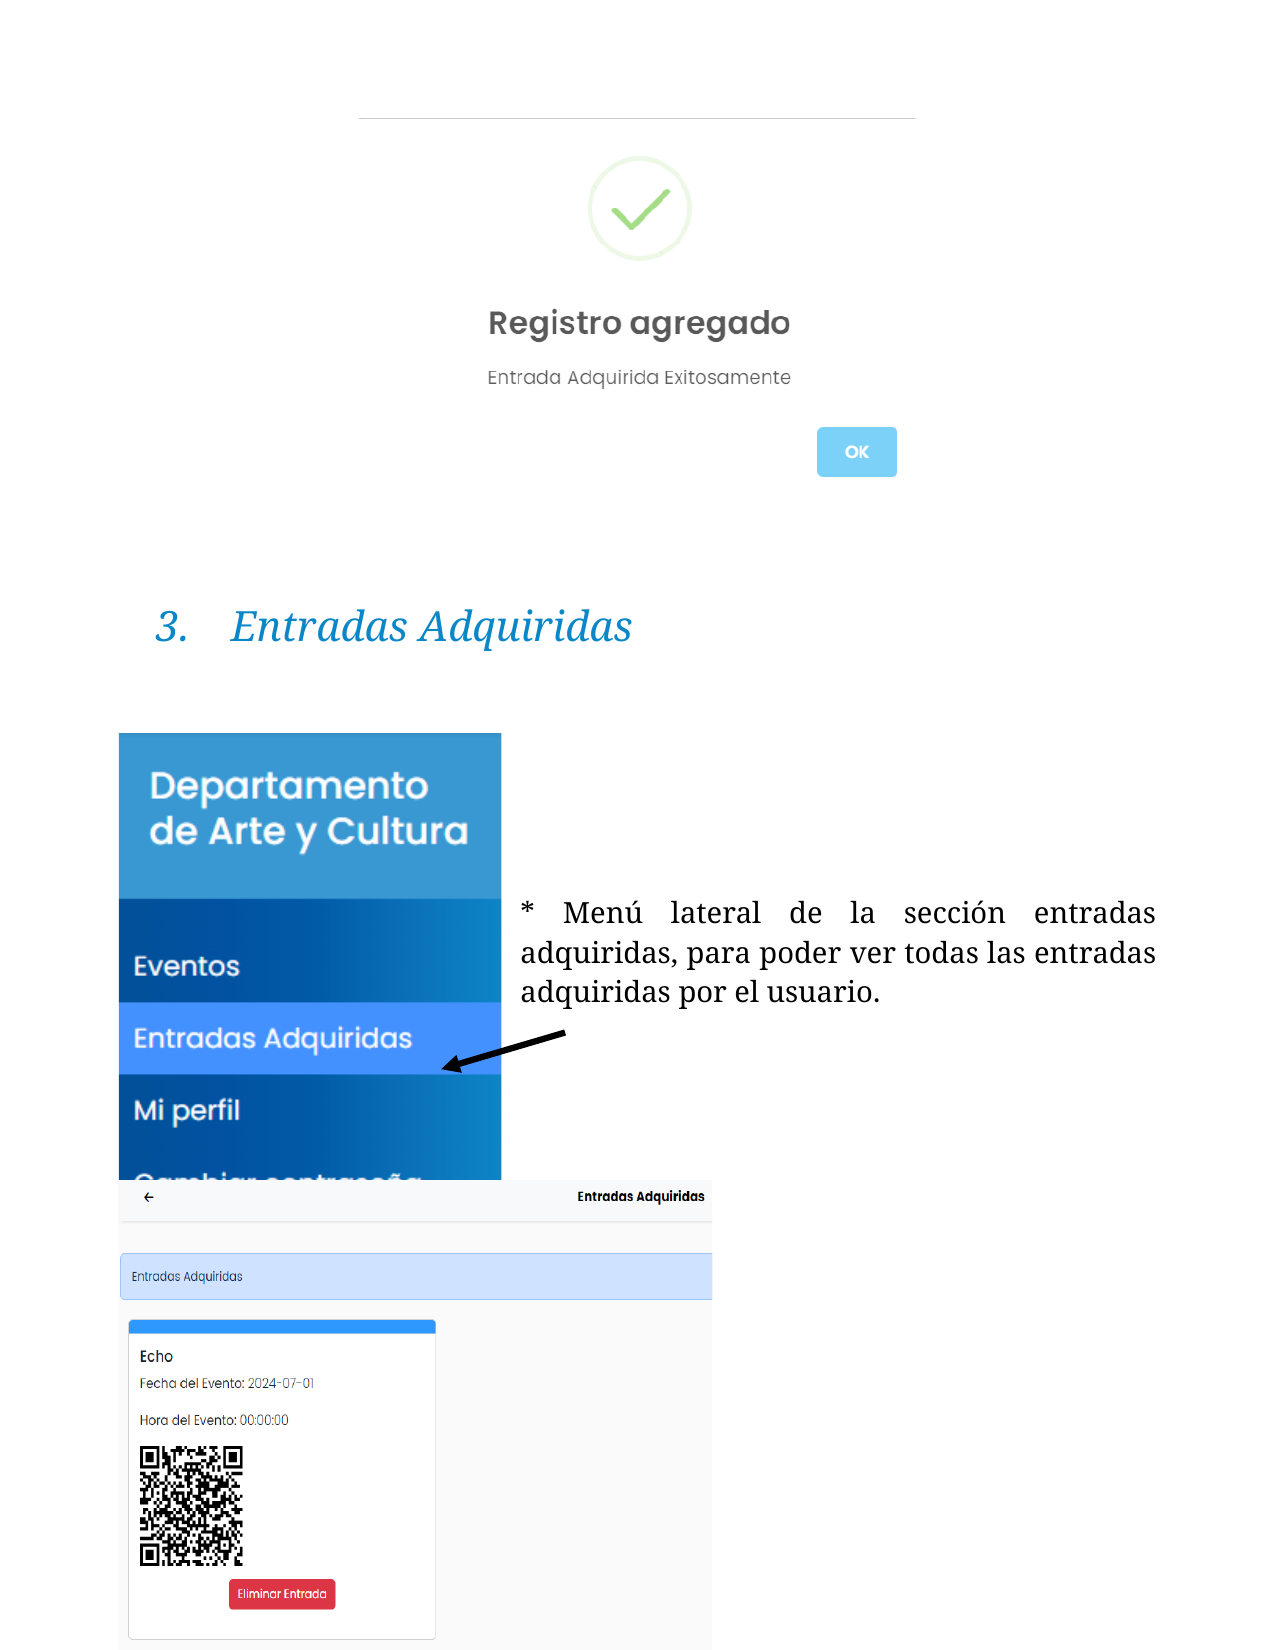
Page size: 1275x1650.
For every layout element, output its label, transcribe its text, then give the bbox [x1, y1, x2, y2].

text * Menú lateral de la sección entradas adquiridas, para poder ver todas las entradas adquiridas por el usuario. [502, 892, 1157, 1011]
subtitle Entradas Adquiridas [156, 597, 1157, 654]
picture [117, 733, 713, 1650]
picture [359, 118, 916, 493]
